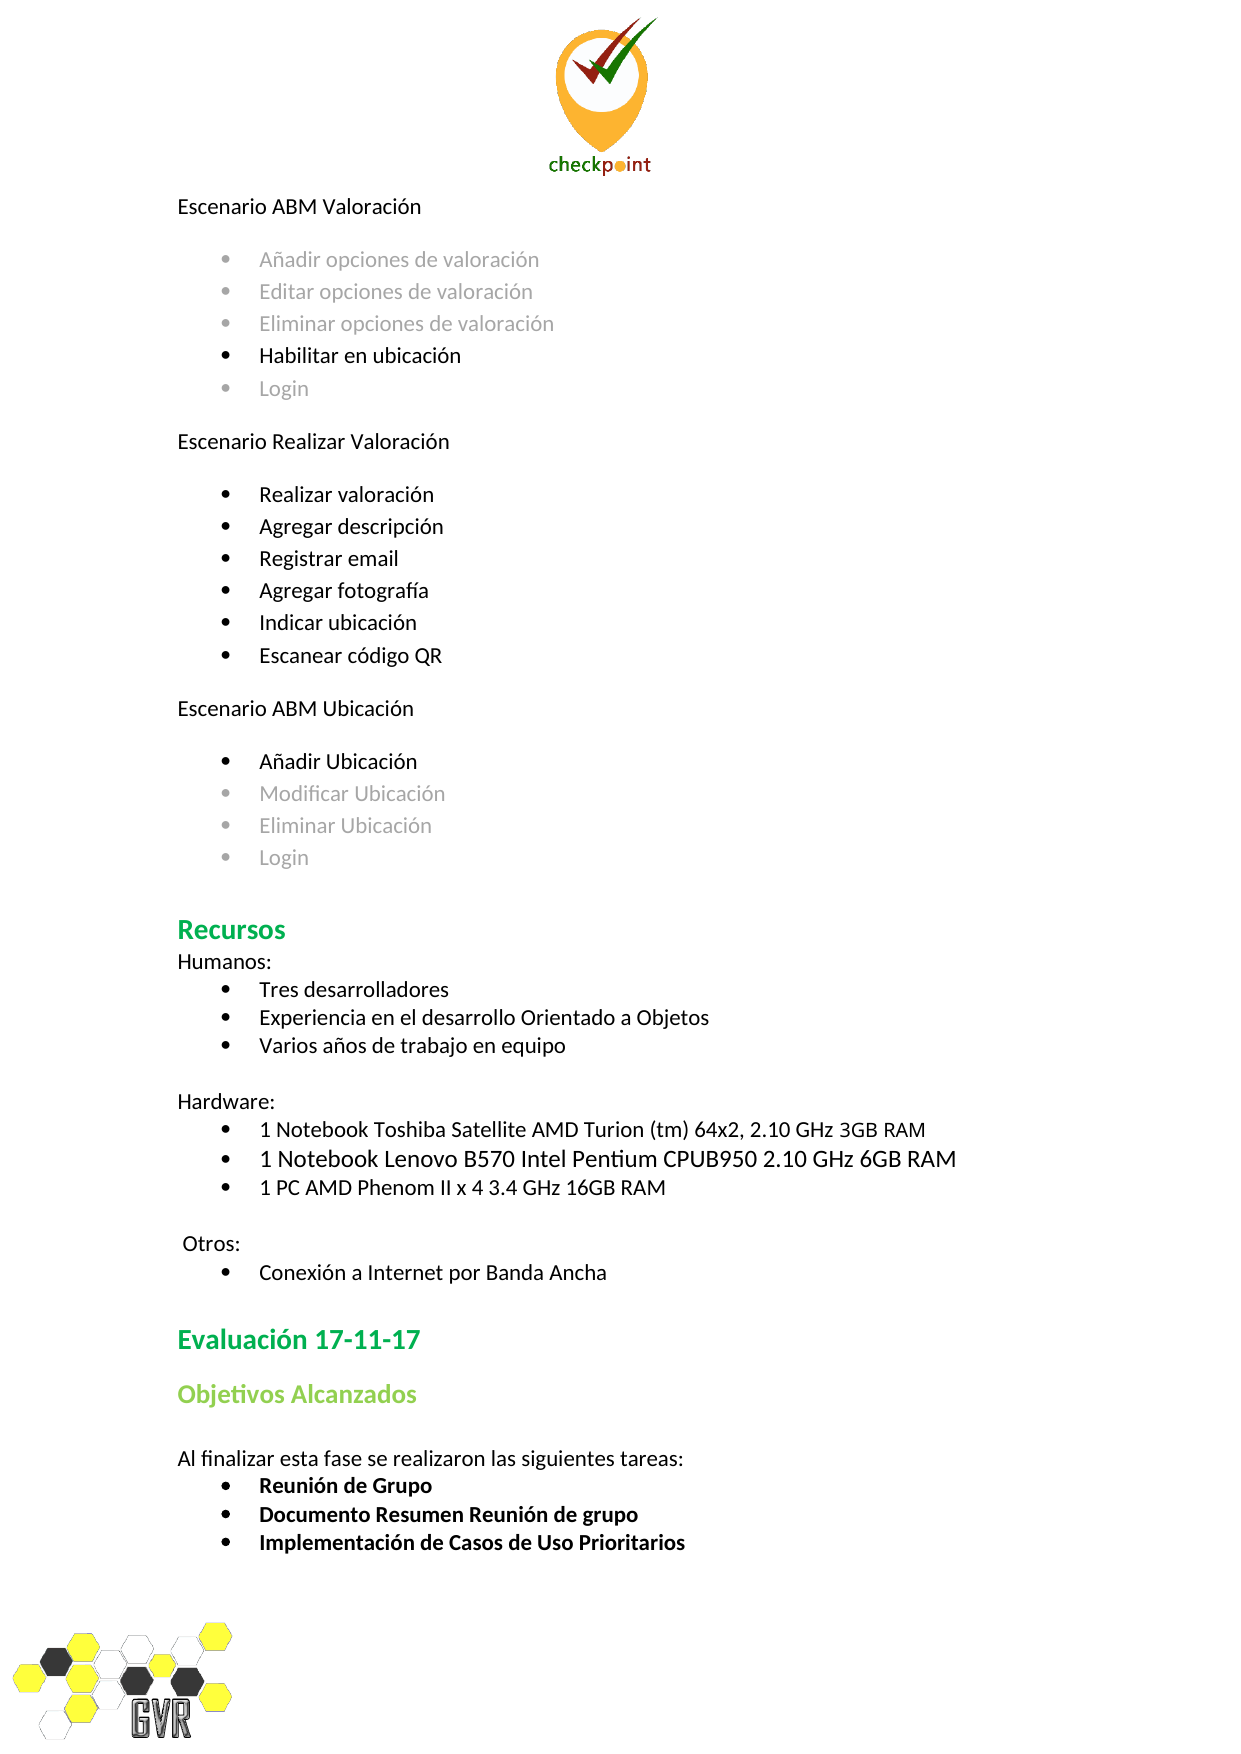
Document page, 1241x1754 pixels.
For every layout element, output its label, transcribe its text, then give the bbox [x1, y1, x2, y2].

picture [5, 1622, 239, 1741]
list Editar opciones de valoración [222, 277, 1063, 305]
list Escanear código QR [222, 641, 1063, 669]
list Registrar email [222, 544, 1063, 572]
list Eliminar Ubicación [222, 811, 1063, 839]
text Humanos: [177, 947, 1063, 975]
text Evaluación 17-11-17 [177, 1321, 1063, 1357]
list Reunión de Grupo [222, 1472, 1063, 1500]
text Recursos [177, 911, 1063, 947]
list Modificar Ubicación [222, 779, 1063, 807]
list Añadir opciones de valoración [222, 245, 1063, 273]
list 1 Notebook Toshiba Satellite AMD Turion (tm) 64x2, 2.10 GHz 3GB RAM [222, 1115, 1063, 1143]
list 1 Notebook Lenovo B570 Intel Pentium CPUB950 2.10 GHz 6GB RAM [222, 1143, 1063, 1173]
list Eliminar opciones de valoración [222, 309, 1063, 337]
picture [539, 14, 665, 188]
list Añadir Ubicación [222, 747, 1063, 775]
list Experiencia en el desarrollo Orientado a Objetos [222, 1003, 1063, 1031]
list Login [222, 843, 1063, 871]
list Tres desarrolladores [222, 975, 1063, 1003]
text Escenario ABM Ubicación [177, 694, 1063, 722]
list Implementación de Casos de Uso Prioritarios [222, 1528, 1063, 1556]
text Otros: [177, 1229, 1063, 1258]
list Varios años de trabajo en equipo [222, 1031, 1063, 1059]
list Realizar valoración [222, 480, 1063, 508]
list Agregar descripción [222, 512, 1063, 540]
list Documento Resumen Reunión de grupo [222, 1500, 1063, 1528]
list Login [222, 374, 1063, 402]
text Al finalizar esta fase se realizaron las siguientes tareas: [177, 1444, 1063, 1472]
text Objetivos Alcanzados [177, 1378, 1063, 1411]
list 1 PC AMD Phenom II x 4 3.4 GHz 16GB RAM [222, 1173, 1063, 1202]
list Habilitar en ubicación [222, 342, 1063, 369]
list Indicar ubicación [222, 608, 1063, 637]
text Escenario Realizar Valoración [177, 427, 1063, 455]
list Agregar fotografía [222, 576, 1063, 604]
list Conexión a Internet por Banda Ancha [222, 1258, 1063, 1286]
text Hardware: [177, 1087, 1063, 1115]
text Escenario ABM Valoración [177, 192, 1063, 220]
